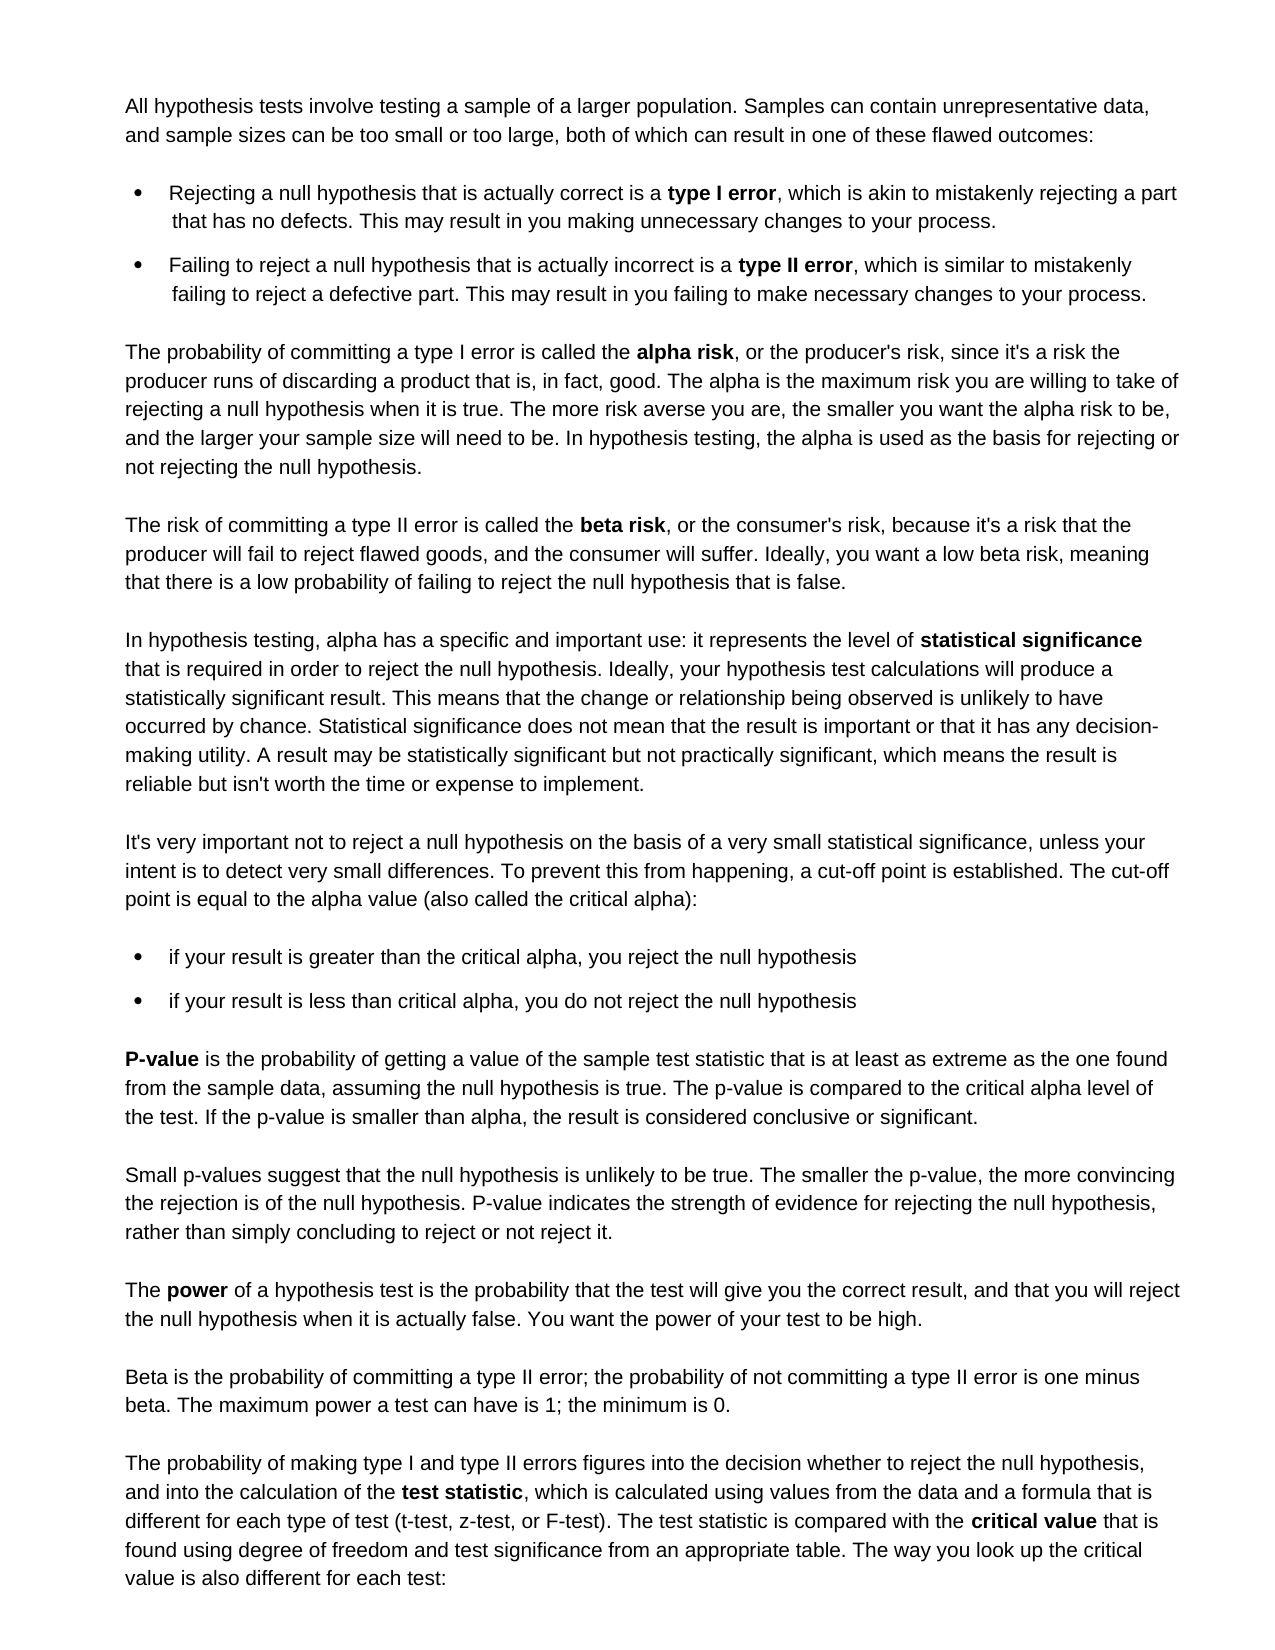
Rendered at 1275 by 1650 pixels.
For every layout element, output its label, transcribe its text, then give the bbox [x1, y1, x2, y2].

text The power of a hypothesis test is the probability that the test will give you the correct result, and that you will reject the null hypothesis when it is actually false. You want the power of your test to be high. [125, 1278, 1181, 1331]
list if your result is greater than the critical alpha, you reject the null hypothesis [134, 945, 1181, 969]
text P-value is the probability of getting a value of the sample test statistic that is at least as extreme as the one found from the sample data, assuming the null hypothesis is true. The p-value is compared to the critical alpha level of the test. If the p-value is smaller than alpha, the result is considered conclusive or significant. [125, 1047, 1181, 1128]
text The probability of making type I and type II errors figures into the decision whether to reject the null hypothesis, and into the calculation of the test statistic, which is calculated using values from the data and a formula that is different for each type of test (t-test, z-test, or F-test). The test statistic is compared with the critical value that is found using degree of freedom and test significance from an appropriate table. The way you look up the critical value is also different for each test: [125, 1451, 1181, 1590]
text The probability of committing a type I error is called the alpha risk, or the producer's risk, since it's a risk the producer runs of discarding a product that is, in fact, good. The alpha is the maximum risk you are willing to take of rejecting a null hypothesis when it is true. The more risk averse you are, the smaller you want the alpha risk to be, and the larger your sample size will need to be. In hypothesis testing, the alpha is used as the basis for rejecting or not rejecting the null hypothesis. [125, 340, 1181, 479]
list if your result is less than critical alpha, you do not reject the null hypothesis [134, 989, 1181, 1013]
text Beta is the probability of committing a type II error; the probability of not committing a type II error is one minus beta. The maximum power a test can have is 1; the minimum is 0. [125, 1364, 1181, 1417]
text It's very important not to reject a null hypothesis on the basis of a very small statistical significance, unless your intent is to detect very small differences. To prevent this from happening, a cut-off point is established. The cut-off point is equal to the alpha value (also called the critical alpha): [125, 830, 1181, 911]
list Rejecting a null hypothesis that is actually correct is a type I error, which is akin to mistakenly rejecting a part that has no defects. This may result in you making unnecessary changes to your process. [134, 180, 1181, 233]
text The risk of committing a type II error is called the beta risk, or the consumer's risk, because it's a risk that the producer will fail to reject flawed goods, and the consumer will suffer. Ideally, you want a low beta risk, meaning that there is a low probability of failing to reject the null hypothesis that is false. [125, 513, 1181, 594]
text In hypothesis testing, alpha has a specific and important use: it represents the level of statistical significance that is required in order to reject the null hypothesis. Ideally, your hypothesis test calculations will produce a statistically significant result. This means that the change or relationship being observed is unlikely to have occurred by chance. Statistical significance does not mean that the result is important or that it has any decision-making utility. A result may be statistically significant but not practically significant, which means the result is reliable but isn't worth the time or expense to implement. [125, 628, 1181, 796]
text Small p-values suggest that the null hypothesis is unlikely to be true. The smaller the p-value, the more convincing the rejection is of the null hypothesis. P-value indicates the strength of evidence for rejecting the null hypothesis, rather than simply concluding to reject or not reject it. [125, 1162, 1181, 1244]
list Failing to reject a null hypothesis that is actually incorrect is a type II error, which is similar to mistakenly failing to reject a defective part. This may result in you failing to make necessary changes to your process. [134, 253, 1181, 306]
text All hypothesis tests involve testing a sample of a larger population. Samples can contain unrepresentative data, and sample sizes can be too small or too large, both of which can result in one of these flawed outcomes: [125, 94, 1181, 146]
